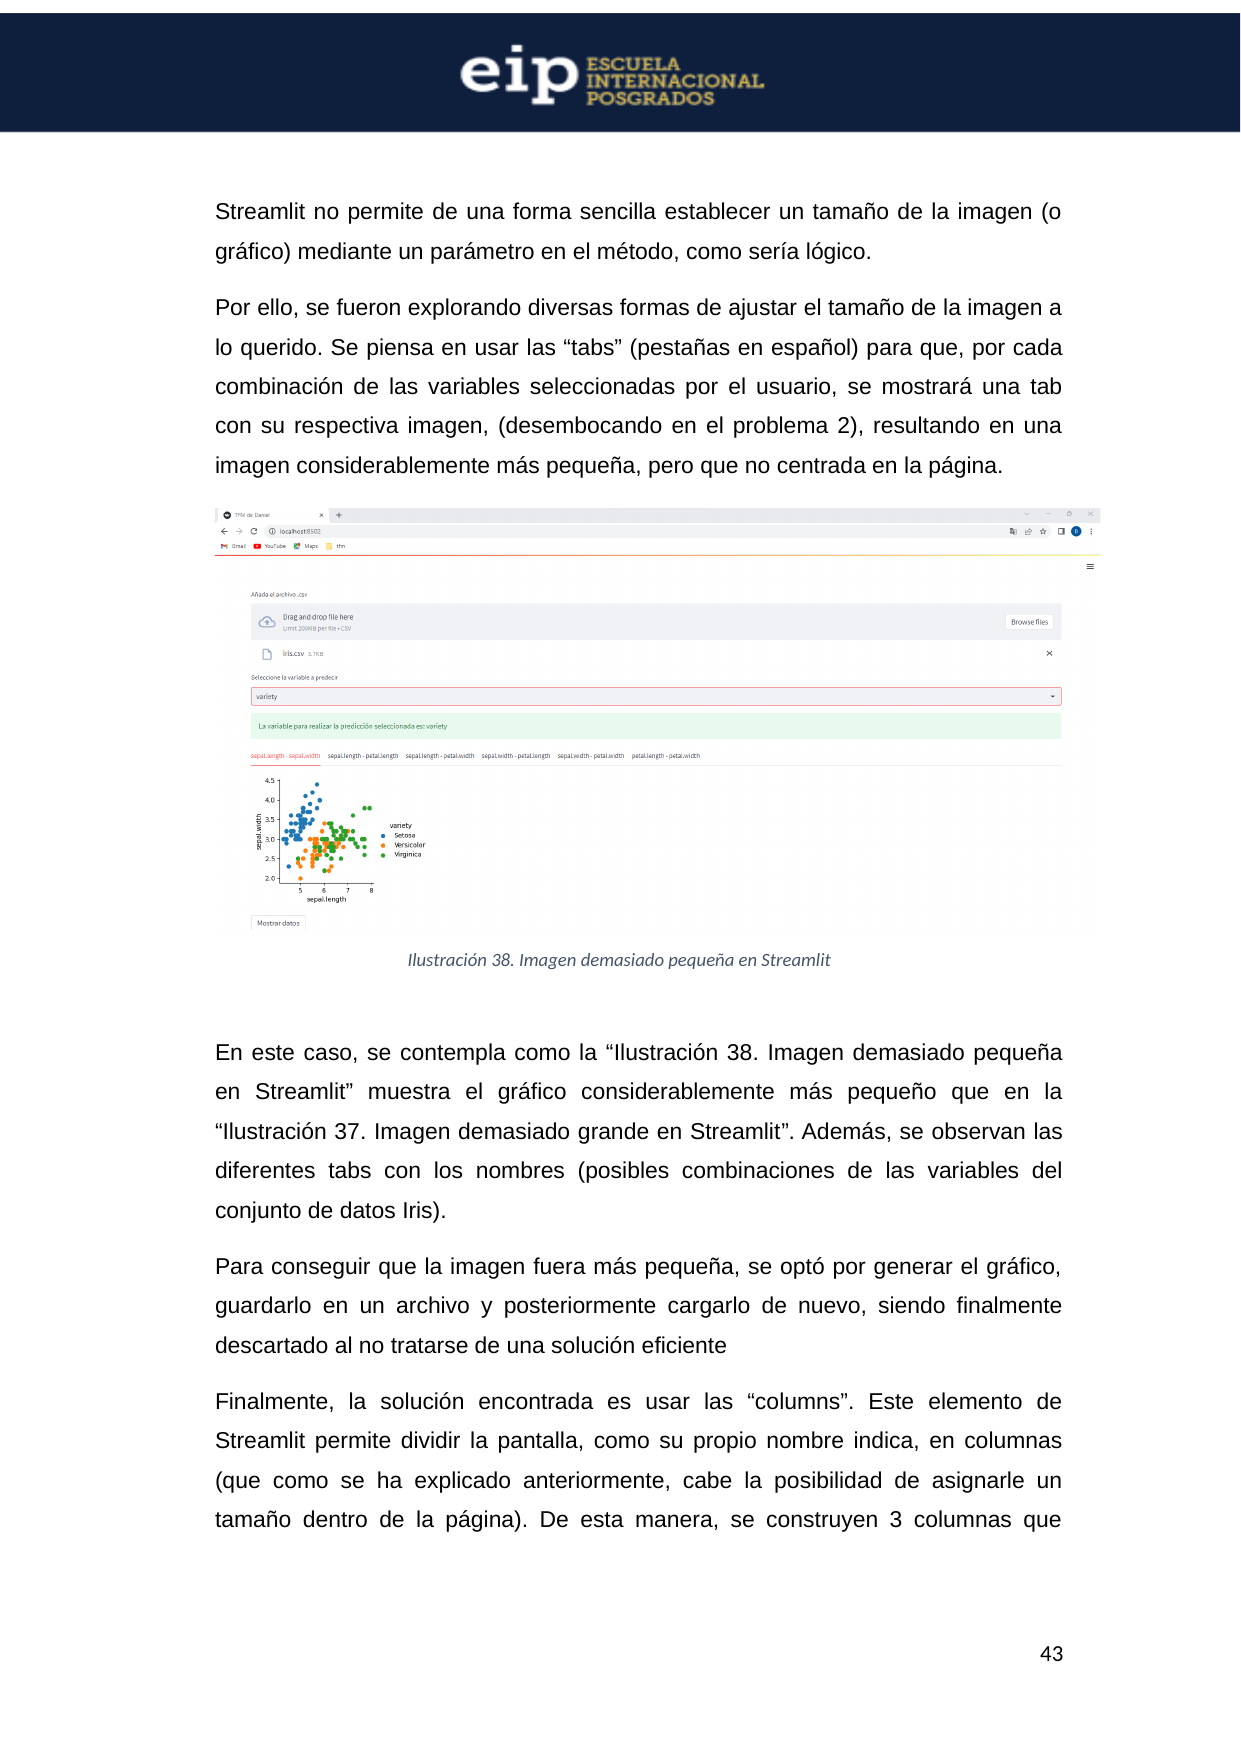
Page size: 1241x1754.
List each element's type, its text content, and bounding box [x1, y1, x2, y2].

text Para conseguir que la imagen fuera más pequeña, se optó por generar el gráfico, guardarlo en un archivo y posteriormente cargarlo de nuevo, siendo finalmente descartado al no tratarse de una solución eficiente [215, 1253, 1063, 1358]
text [215, 1388, 1063, 1533]
text En este caso, se contempla como la “Ilustración 38. Imagen demasiado pequeña en Streamlit” muestra el gráfico considerablemente más pequeño que en la “Ilustración 37. Imagen demasiado grande en Streamlit”. Además, se observan las diferentes tabs con los nombres (posibles combinaciones de las variables del conjunto de datos Iris). [215, 1039, 1063, 1223]
picture [0, 13, 1241, 134]
text Streamlit no permite de una forma sencilla establecer un tamaño de la imagen (o gráfico) mediante un parámetro en el método, como sería lógico. [215, 198, 1063, 264]
picture [214, 508, 1101, 930]
text Por ello, se fueron explorando diversas formas de ajustar el tamaño de la imagen a lo querido. Se piensa en usar las “tabs” (pestañas en español) para que, por cada combinación de las variables seleccionadas por el usuario, se mostrará una tab con su respectiva imagen, (desembocando en el problema 2), resultando en una imagen considerablemente más pequeña, pero que no centrada en la página. [215, 294, 1063, 478]
